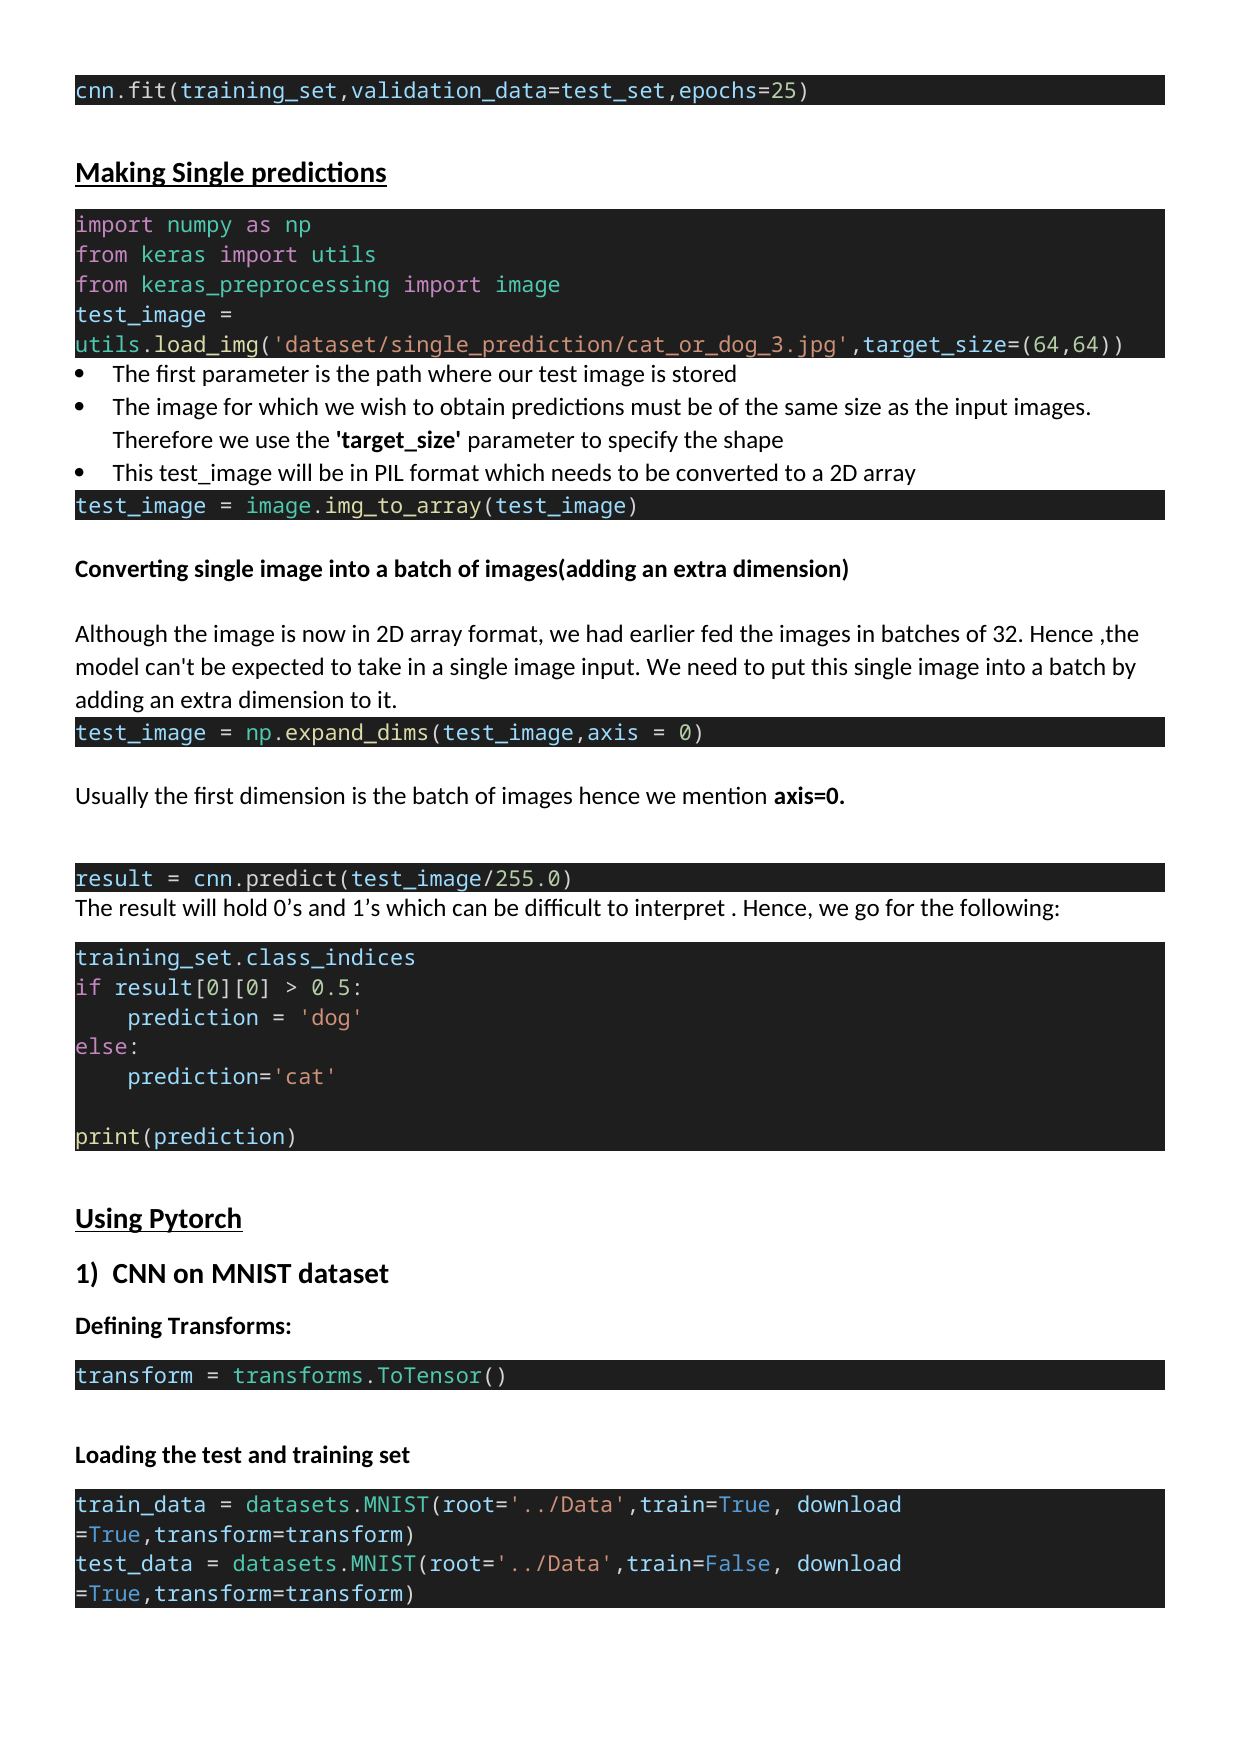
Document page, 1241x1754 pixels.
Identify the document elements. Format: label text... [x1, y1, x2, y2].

text from keras_preprocessing import image [75, 269, 1165, 299]
text Using Pytorch [75, 1200, 1165, 1236]
list The first parameter is the path where our test image is stored [75, 358, 1165, 389]
text The result will hold 0’s and 1’s which can be difficult to interpret . Hence, we go for the following: [75, 892, 1165, 923]
text training_set.class_indices [75, 942, 1165, 972]
text Although the image is now in 2D array format, we had earlier fed the images in batches of 32. Hence ,the model can't be expected to take in a single image input. We need to put this single image into a batch by adding an extra dimension to it. [75, 619, 1165, 715]
text import numpy as np [75, 209, 1165, 239]
text test_image = np.expand_dims(test_image,axis = 0) [75, 717, 1165, 747]
text Loading the test and training set [75, 1439, 1165, 1470]
text prediction = 'dog' [75, 1002, 1165, 1031]
text from keras import utils [75, 239, 1165, 269]
text if result[0][0] > 0.5: [75, 972, 1165, 1002]
text prediction='cat' [75, 1061, 1165, 1091]
text test_image = utils.load_img('dataset/single_prediction/cat_or_dog_3.jpg',target_size=(64,64)) [75, 299, 1165, 358]
text result = cnn.predict(test_image/255.0) [75, 863, 1165, 892]
text test_image = image.img_to_array(test_image) [75, 490, 1165, 520]
text Converting single image into a batch of images(adding an extra dimension) [75, 553, 1165, 583]
list CNN on MNIST dataset [75, 1255, 1165, 1291]
text print(prediction) [75, 1121, 1165, 1151]
list This test_image will be in PIL format which needs to be converted to a 2D array [75, 457, 1165, 488]
text Defining Transforms: [75, 1310, 1165, 1341]
text train_data = datasets.MNIST(root='../Data',train=True, download =True,transform=transform) [75, 1489, 1165, 1548]
text cnn.fit(training_set,validation_data=test_set,epochs=25) [75, 75, 1165, 105]
text test_data = datasets.MNIST(root='../Data',train=False, download =True,transform=transform) [75, 1548, 1165, 1608]
text Making Single predictions [75, 154, 1165, 190]
list The image for which we wish to obtain predictions must be of the same size as the input images. Therefore we use the 'target_size' parameter to specify the shape [75, 391, 1165, 455]
text else: [75, 1031, 1165, 1061]
text Usually the first dimension is the batch of images hence we mention axis=0. [75, 780, 1165, 811]
text transform = transforms.ToTensor() [75, 1360, 1165, 1390]
